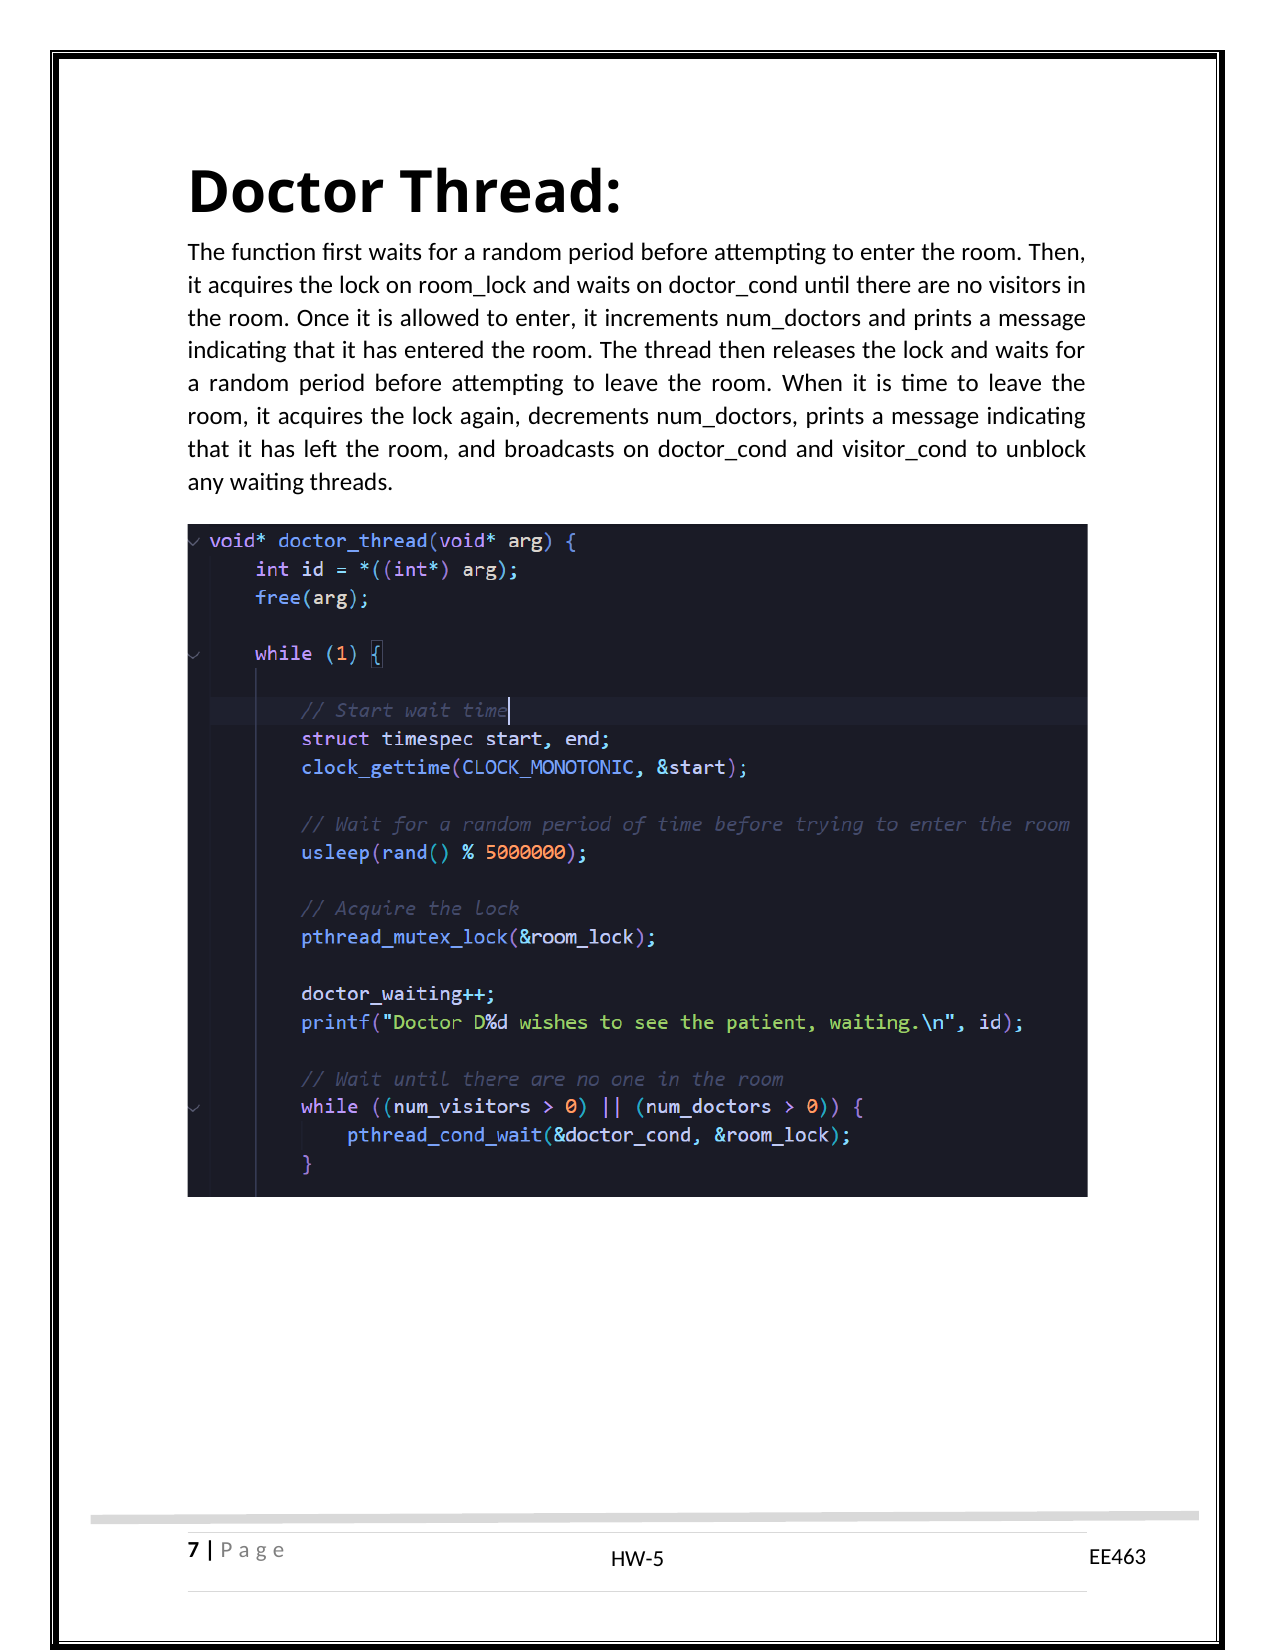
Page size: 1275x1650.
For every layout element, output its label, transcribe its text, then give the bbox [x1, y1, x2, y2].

text The function first waits for a random period before attempting to enter the room. Then, it acquires the lock on room_lock and waits on doctor_cond until there are no visitors in the room. Once it is allowed to enter, it increments num_doctors and prints a message indicating that it has entered the room. The thread then releases the lock and waits for a random period before attempting to leave the room. When it is time to leave the room, it acquires the lock again, decrements num_doctors, prints a message indicating that it has left the room, and broadcasts on doctor_cond and visitor_cond to unblock any waiting threads. [187, 236, 1087, 497]
subtitle Doctor Thread: [187, 150, 1087, 229]
picture [187, 524, 1088, 1197]
